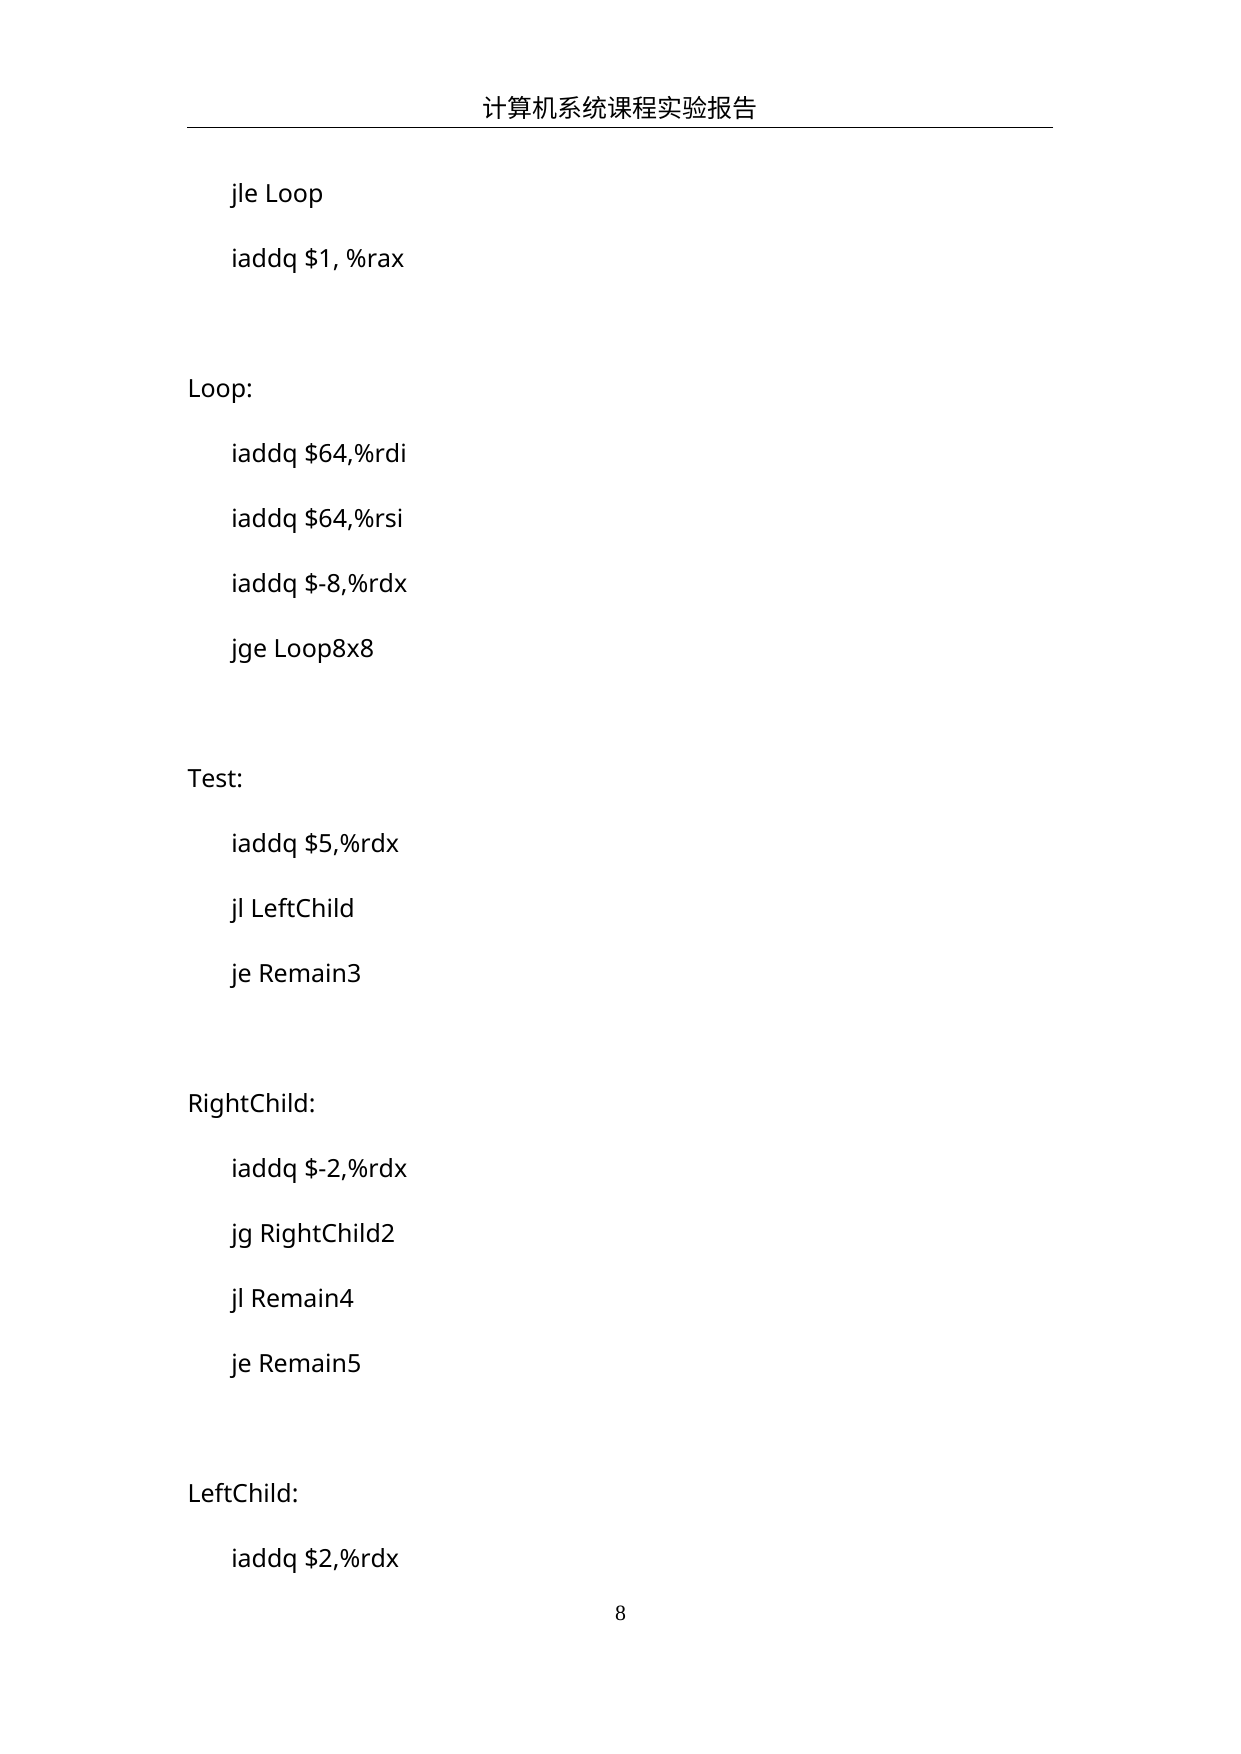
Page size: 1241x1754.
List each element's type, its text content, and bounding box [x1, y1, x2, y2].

text Loop: [187, 355, 1053, 420]
text je Remain3 [187, 940, 1053, 1005]
text iaddq $64,%rdi [187, 420, 1053, 485]
text jle Loop [187, 160, 1053, 225]
text iaddq $2,%rdx [187, 1525, 1053, 1590]
text RightChild: [187, 1070, 1053, 1135]
text iaddq $-2,%rdx [187, 1135, 1053, 1200]
text je Remain5 [187, 1330, 1053, 1395]
text iaddq $5,%rdx [187, 810, 1053, 875]
text Test: [187, 745, 1053, 810]
text jl LeftChild [187, 875, 1053, 940]
text jg RightChild2 [187, 1200, 1053, 1265]
text jl Remain4 [187, 1265, 1053, 1330]
text jge Loop8x8 [187, 615, 1053, 680]
text iaddq $-8,%rdx [187, 550, 1053, 615]
text iaddq $1, %rax [187, 225, 1053, 290]
text iaddq $64,%rsi [187, 485, 1053, 550]
text LeftChild: [187, 1460, 1053, 1525]
